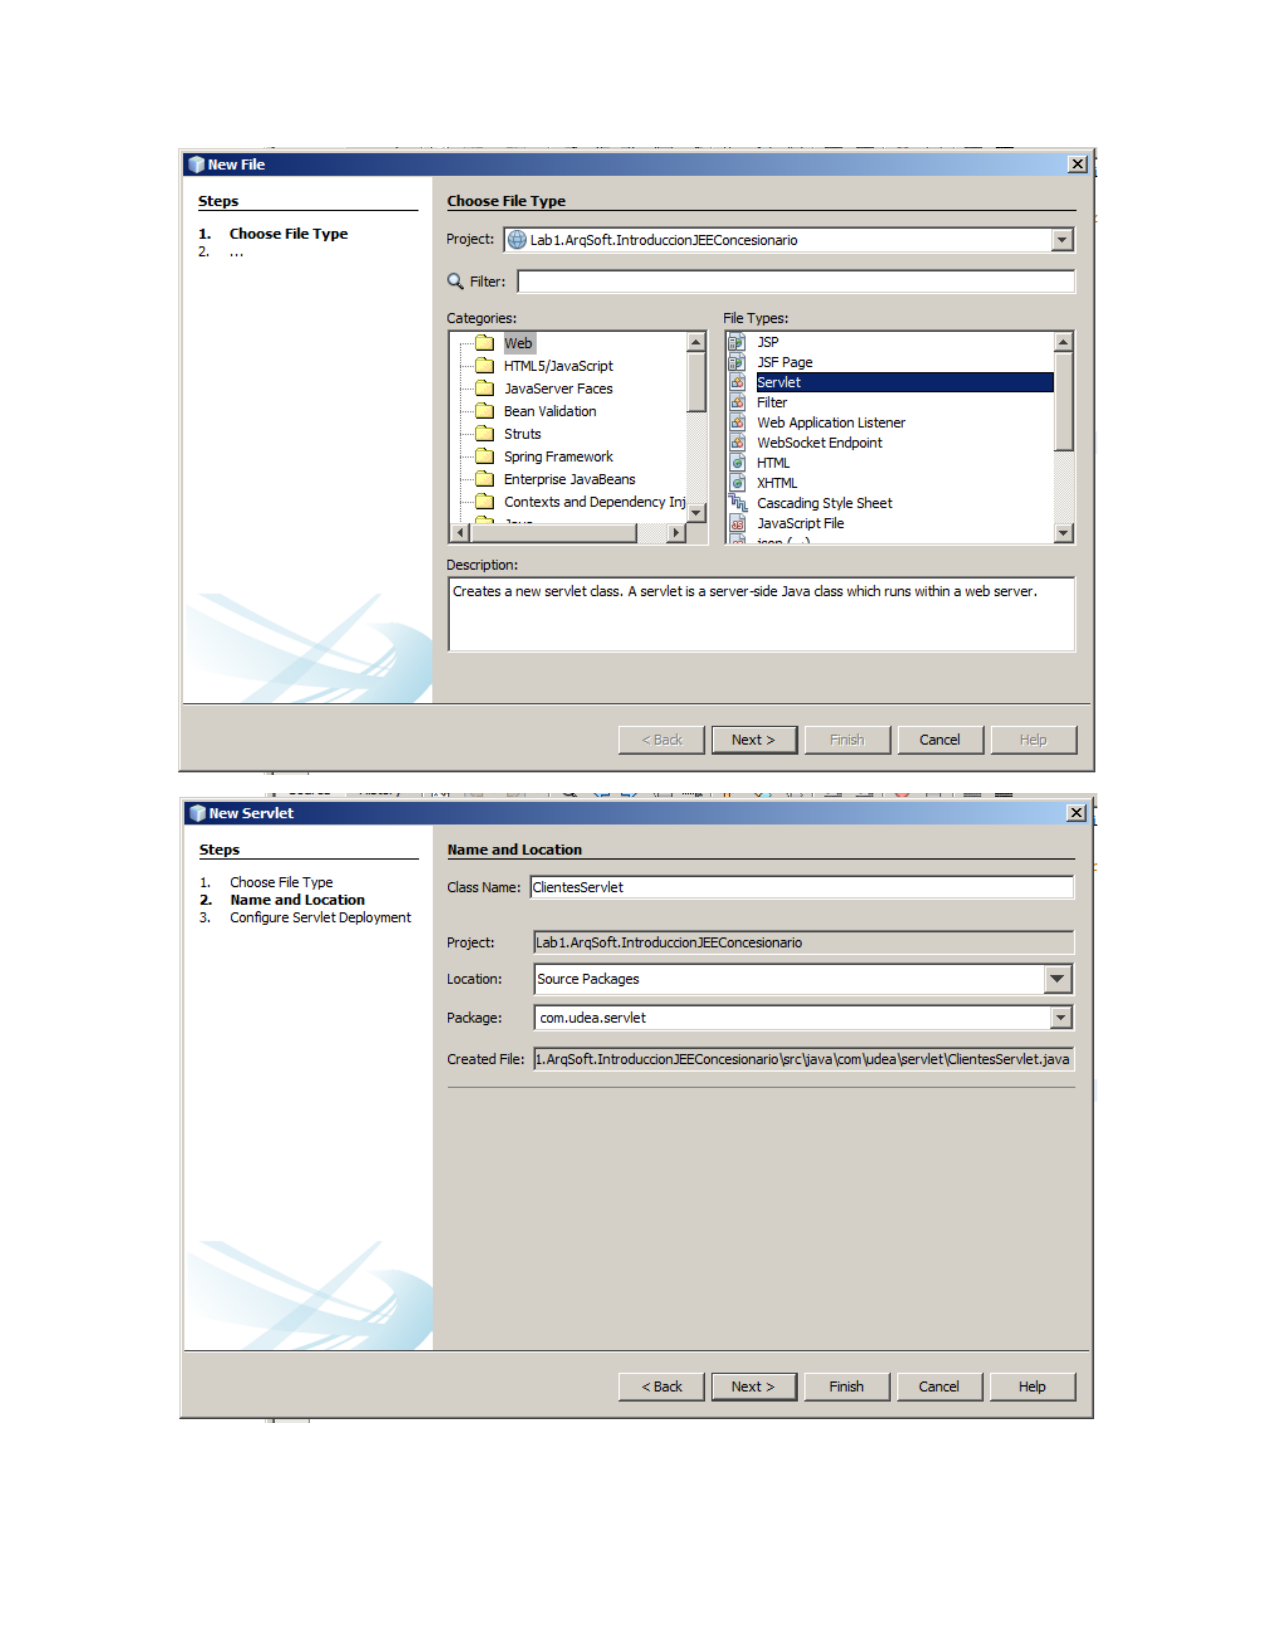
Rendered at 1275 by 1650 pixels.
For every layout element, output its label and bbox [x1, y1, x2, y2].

picture [177, 147, 1098, 775]
picture [177, 793, 1098, 1423]
